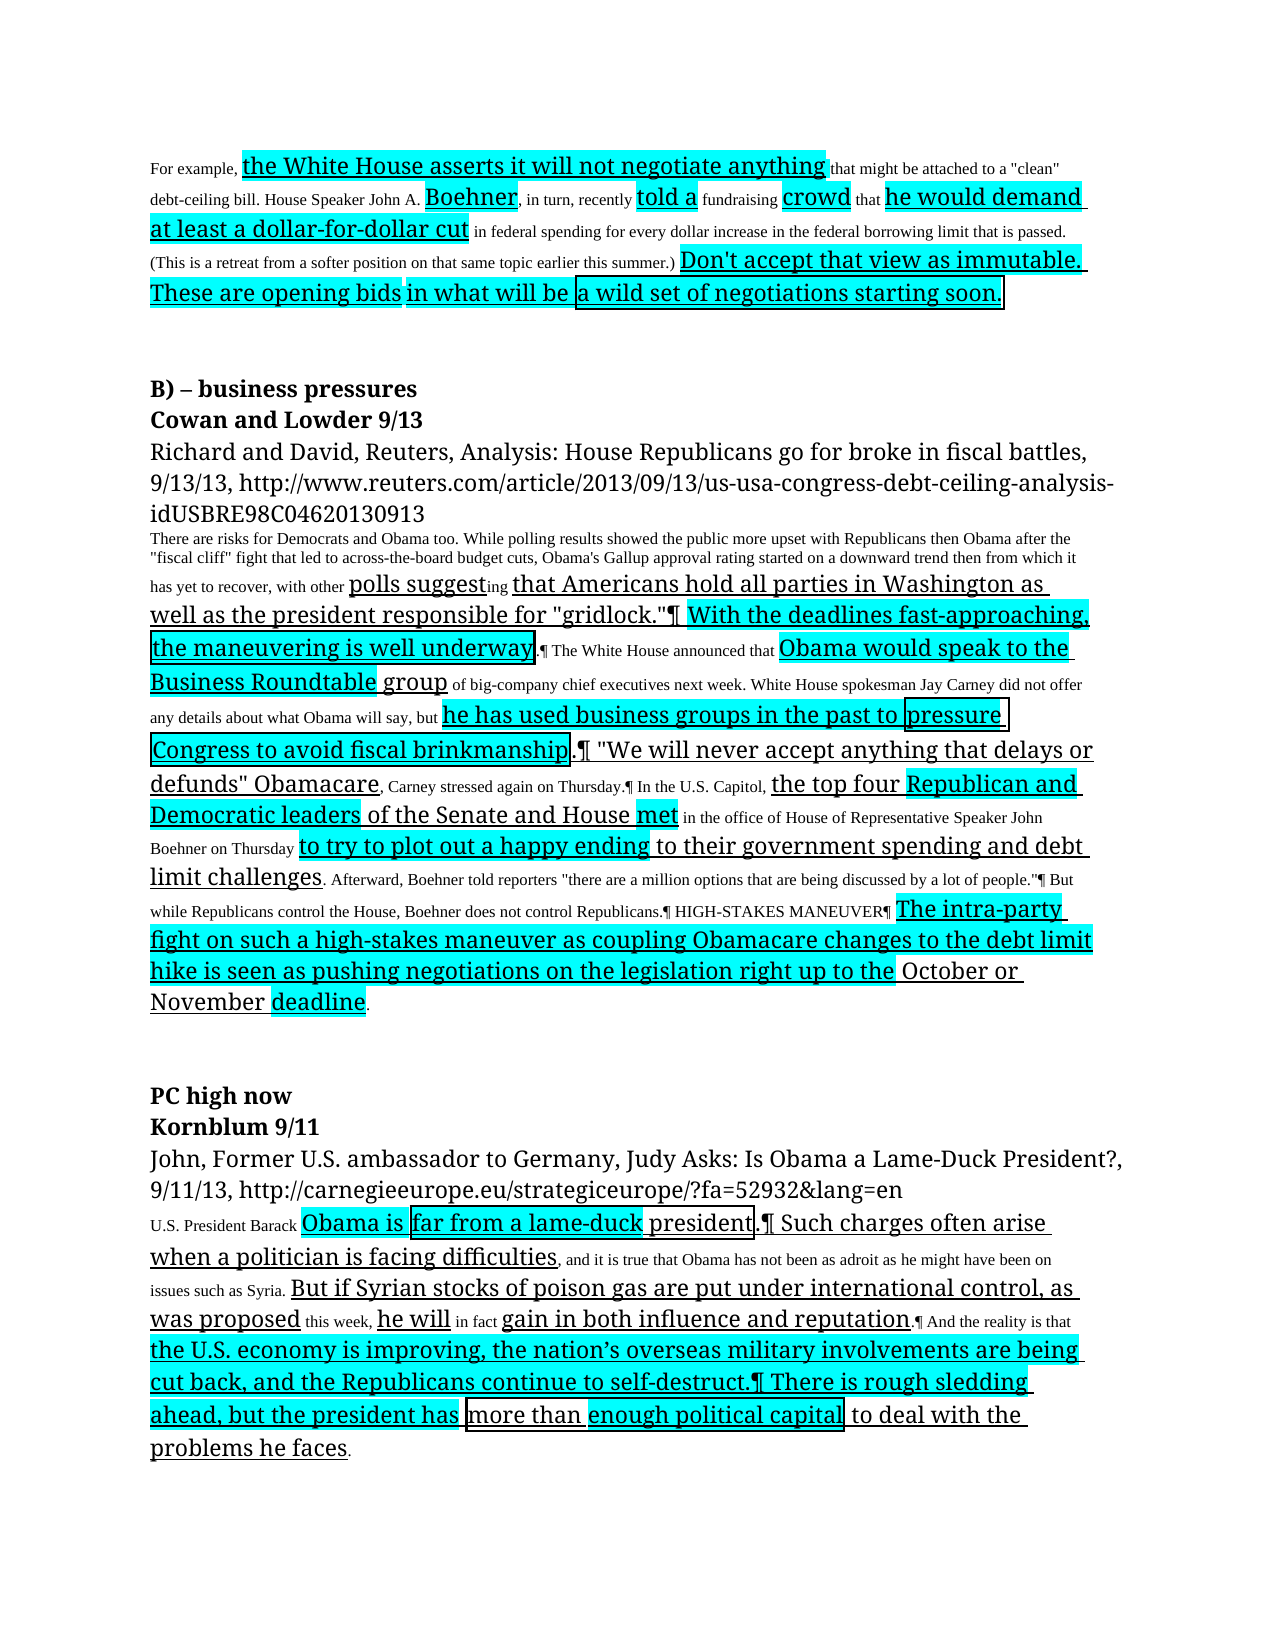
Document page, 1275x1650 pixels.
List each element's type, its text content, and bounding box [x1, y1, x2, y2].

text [150, 150, 1095, 310]
text Cowan and Lowder 9/13 [150, 404, 1125, 435]
text Richard and David, Reuters, Analysis: House Republicans go for broke in fiscal battles, 9/13/13, http://www.reuters.com/article/2013/09/13/us-usa-congress-debt-ceiling-analysis-idUSBRE98C04620130913 [150, 435, 1125, 529]
subtitle B) – business pressures [150, 373, 1125, 404]
subtitle PC high now [150, 1080, 1125, 1111]
text Kornblum 9/11 [150, 1111, 1125, 1142]
text There are risks for Democrats and Obama too. While polling results showed the public more upset with Republicans then Obama after the "fiscal cliff" fight that led to across-the-board budget cuts, Obama's Gallup approval rating started on a downward trend then from which it has yet to recover, with other polls suggesting that Americans hold all parties in Washington as well as the president responsible for "gridlock."¶ With the deadlines fast-approaching, the maneuvering is well underway.¶ The White House announced that Obama would speak to the Business Roundtable group of big-company chief executives next week. White House spokesman Jay Carney did not offer any details about what Obama will say, but he has used business groups in the past to pressure Congress to avoid fiscal brinkmanship.¶ "We will never accept anything that delays or defunds" Obamacare, Carney stressed again on Thursday.¶ In the U.S. Capitol, the top four Republican and Democratic leaders of the Senate and House met in the office of House of Representative Speaker John Boehner on Thursday to try to plot out a happy ending to their government spending and debt limit challenges. Afterward, Boehner told reporters "there are a million options that are being discussed by a lot of people."¶ But while Republicans control the House, Boehner does not control Republicans.¶ HIGH-STAKES MANEUVER¶ The intra-party fight on such a high-stakes maneuver as coupling Obamacare changes to the debt limit hike is seen as pushing negotiations on the legislation right up to the October or November deadline. [150, 529, 1095, 1017]
text John, Former U.S. ambassador to Germany, Judy Asks: Is Obama a Lame-Duck President?, 9/11/13, http://carnegieeurope.eu/strategiceurope/?fa=52932&lang=en [150, 1142, 1125, 1205]
text U.S. President Barack Obama is far from a lame-duck president.¶ Such charges often arise when a politician is facing difficulties, and it is true that Obama has not been as adroit as he might have been on issues such as Syria. But if Syrian stocks of poison gas are put under international control, as was proposed this week, he will in fact gain in both influence and reputation.¶ And the reality is that the U.S. economy is improving, the nation’s overseas military involvements are being cut back, and the Republicans continue to self-destruct.¶ There is rough sledding ahead, but the president has more than enough political capital to deal with the problems he faces. [150, 1205, 1095, 1463]
